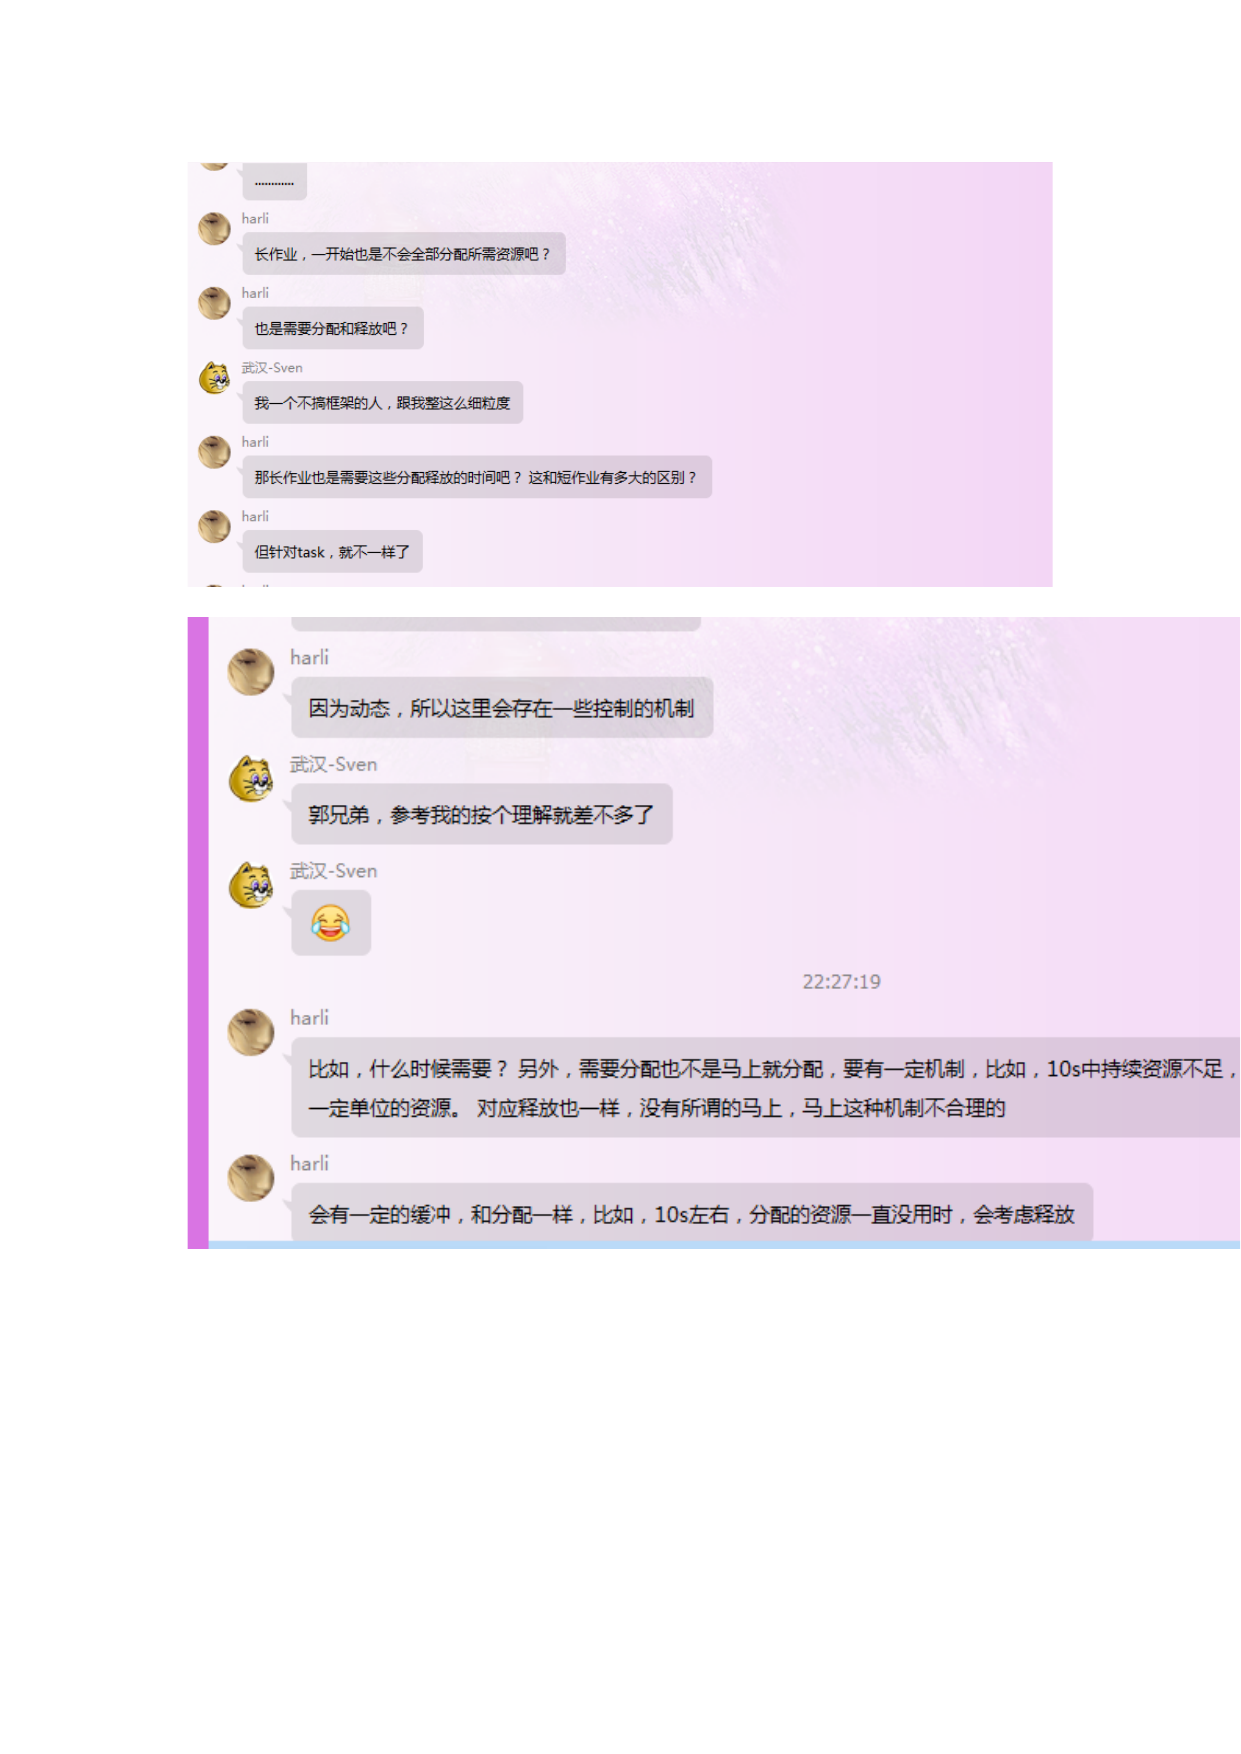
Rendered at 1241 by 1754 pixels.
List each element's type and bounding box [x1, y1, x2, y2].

picture [187, 162, 1053, 587]
picture [187, 617, 1241, 1249]
